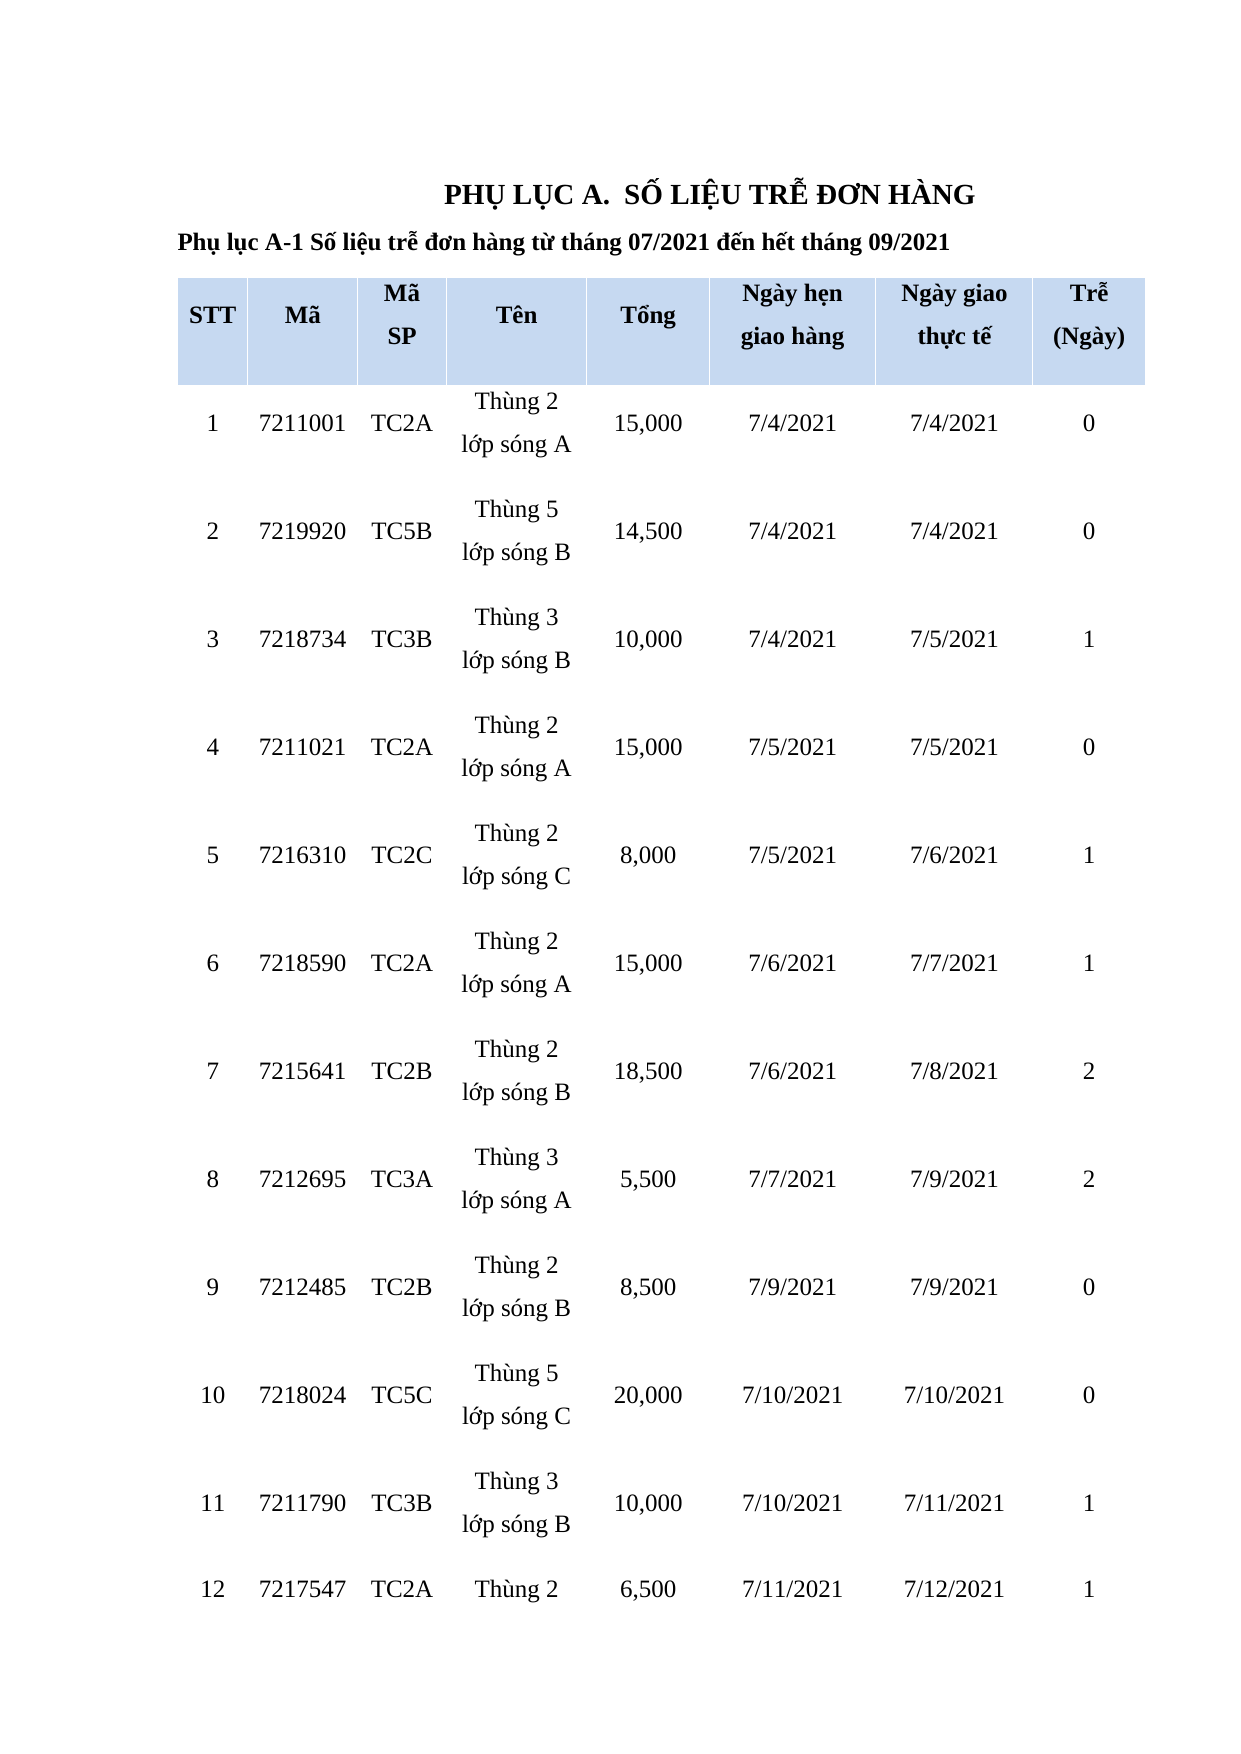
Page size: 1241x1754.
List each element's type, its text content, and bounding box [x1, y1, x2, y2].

table_cell 7/4/2021 [876, 386, 1032, 493]
table_header Mã SP [358, 278, 446, 385]
table_cell Thùng 2 lớp sóng B [447, 1034, 586, 1141]
table_cell TC3B [358, 1466, 446, 1573]
table_cell 7/4/2021 [710, 602, 875, 709]
table_cell 1 [178, 386, 247, 493]
table_header Ngày giao thực tế [876, 278, 1032, 385]
table_cell 0 [1033, 1250, 1145, 1357]
table_cell 15,000 [587, 926, 709, 1033]
table_cell 7/9/2021 [710, 1250, 875, 1357]
table_cell 14,500 [587, 494, 709, 601]
table_cell 7/5/2021 [876, 602, 1032, 709]
table_cell 7/9/2021 [876, 1142, 1032, 1249]
table_cell 1 [1033, 1574, 1145, 1603]
table_cell 0 [1033, 494, 1145, 601]
table_cell 2 [1033, 1142, 1145, 1249]
table_cell 7219920 [248, 494, 357, 601]
table_cell 7/10/2021 [710, 1466, 875, 1573]
table_cell Thùng 2 lớp sóng A [447, 926, 586, 1033]
table_cell 15,000 [587, 710, 709, 817]
table_cell 1 [1033, 602, 1145, 709]
table_cell Thùng 5 lớp sóng C [447, 1358, 586, 1465]
table_cell 10,000 [587, 602, 709, 709]
table_cell 20,000 [587, 1358, 709, 1465]
table_cell 9 [178, 1250, 247, 1357]
table_cell Thùng 5 lớp sóng B [447, 494, 586, 601]
table_header Tên [447, 278, 586, 385]
table_cell Thùng 2 lớp sóng A [447, 1574, 586, 1603]
table_cell 7/7/2021 [876, 926, 1032, 1033]
table_header STT [178, 278, 247, 385]
table_cell 0 [1033, 710, 1145, 817]
table_header Tổng [587, 278, 709, 385]
table_cell 18,500 [587, 1034, 709, 1141]
table_cell 7218734 [248, 602, 357, 709]
table_header Trễ (Ngày) [1033, 278, 1145, 385]
table_cell 1 [1033, 1466, 1145, 1573]
table_cell 1 [1033, 818, 1145, 925]
table_cell 7211021 [248, 710, 357, 817]
table_cell 7/4/2021 [876, 494, 1032, 601]
table_cell 5,500 [587, 1142, 709, 1249]
table_cell TC3A [358, 1142, 446, 1249]
table_cell TC3B [358, 602, 446, 709]
table_cell 7212485 [248, 1250, 357, 1357]
table_cell 7212695 [248, 1142, 357, 1249]
table_cell 7216310 [248, 818, 357, 925]
table_cell TC2A [358, 386, 446, 493]
table_cell 0 [1033, 386, 1145, 493]
table_cell TC2A [358, 710, 446, 817]
text Phụ lục A-1 Số liệu trễ đơn hàng từ tháng 07/2021 đến hết tháng 09/2021 [177, 227, 1122, 256]
table_cell 7/11/2021 [876, 1466, 1032, 1573]
table_header Mã [248, 278, 357, 385]
table_cell 7/9/2021 [876, 1250, 1032, 1357]
table_cell 7/8/2021 [876, 1034, 1032, 1141]
table_cell 7/6/2021 [710, 1034, 875, 1141]
table_cell 10 [178, 1358, 247, 1465]
table_cell 7/4/2021 [710, 386, 875, 493]
table_cell Thùng 3 lớp sóng B [447, 602, 586, 709]
table_cell 5 [178, 818, 247, 925]
table_cell TC2B [358, 1034, 446, 1141]
table_cell 7218024 [248, 1358, 357, 1465]
table_cell 8,000 [587, 818, 709, 925]
table_cell 7217547 [248, 1574, 357, 1603]
table_cell TC5C [358, 1358, 446, 1465]
table_cell 7/7/2021 [710, 1142, 875, 1249]
table_cell 7/4/2021 [710, 494, 875, 601]
table_cell TC2B [358, 1250, 446, 1357]
table_cell 7 [178, 1034, 247, 1141]
table_cell 6,500 [587, 1574, 709, 1603]
table_cell 7/6/2021 [710, 926, 875, 1033]
table_cell 8,500 [587, 1250, 709, 1357]
table_cell 7/6/2021 [876, 818, 1032, 925]
table_cell 12 [178, 1574, 247, 1603]
table_cell Thùng 3 lớp sóng A [447, 1142, 586, 1249]
table_cell 7/5/2021 [710, 818, 875, 925]
table_cell Thùng 3 lớp sóng B [447, 1466, 586, 1573]
table_cell 7215641 [248, 1034, 357, 1141]
table_header Ngày hẹn giao hàng [710, 278, 875, 385]
table_cell 7218590 [248, 926, 357, 1033]
table_cell 10,000 [587, 1466, 709, 1573]
table_cell Thùng 2 lớp sóng C [447, 818, 586, 925]
table_cell 7/5/2021 [876, 710, 1032, 817]
table_cell 7/10/2021 [876, 1358, 1032, 1465]
table_cell 7/10/2021 [710, 1358, 875, 1465]
table_cell TC2C [358, 818, 446, 925]
table_cell 11 [178, 1466, 247, 1573]
table_cell 6 [178, 926, 247, 1033]
table_cell 0 [1033, 1358, 1145, 1465]
table_cell 7211790 [248, 1466, 357, 1573]
table_cell 7211001 [248, 386, 357, 493]
table_cell 4 [178, 710, 247, 817]
table_cell 3 [178, 602, 247, 709]
table_cell 2 [178, 494, 247, 601]
table_cell 15,000 [587, 386, 709, 493]
table_cell 2 [1033, 1034, 1145, 1141]
table_cell TC2A [358, 1574, 446, 1603]
table_cell TC5B [358, 494, 446, 601]
table_cell TC2A [358, 926, 446, 1033]
subtitle SỐ LIỆU TRỄ ĐƠN HÀNG [297, 177, 1122, 211]
table_cell 7/11/2021 [710, 1574, 875, 1603]
table_cell Thùng 2 lớp sóng A [447, 386, 586, 493]
table_cell Thùng 2 lớp sóng B [447, 1250, 586, 1357]
table_cell 7/5/2021 [710, 710, 875, 817]
table_cell 8 [178, 1142, 247, 1249]
table_cell 1 [1033, 926, 1145, 1033]
table_cell Thùng 2 lớp sóng A [447, 710, 586, 817]
table_cell 7/12/2021 [876, 1574, 1032, 1603]
